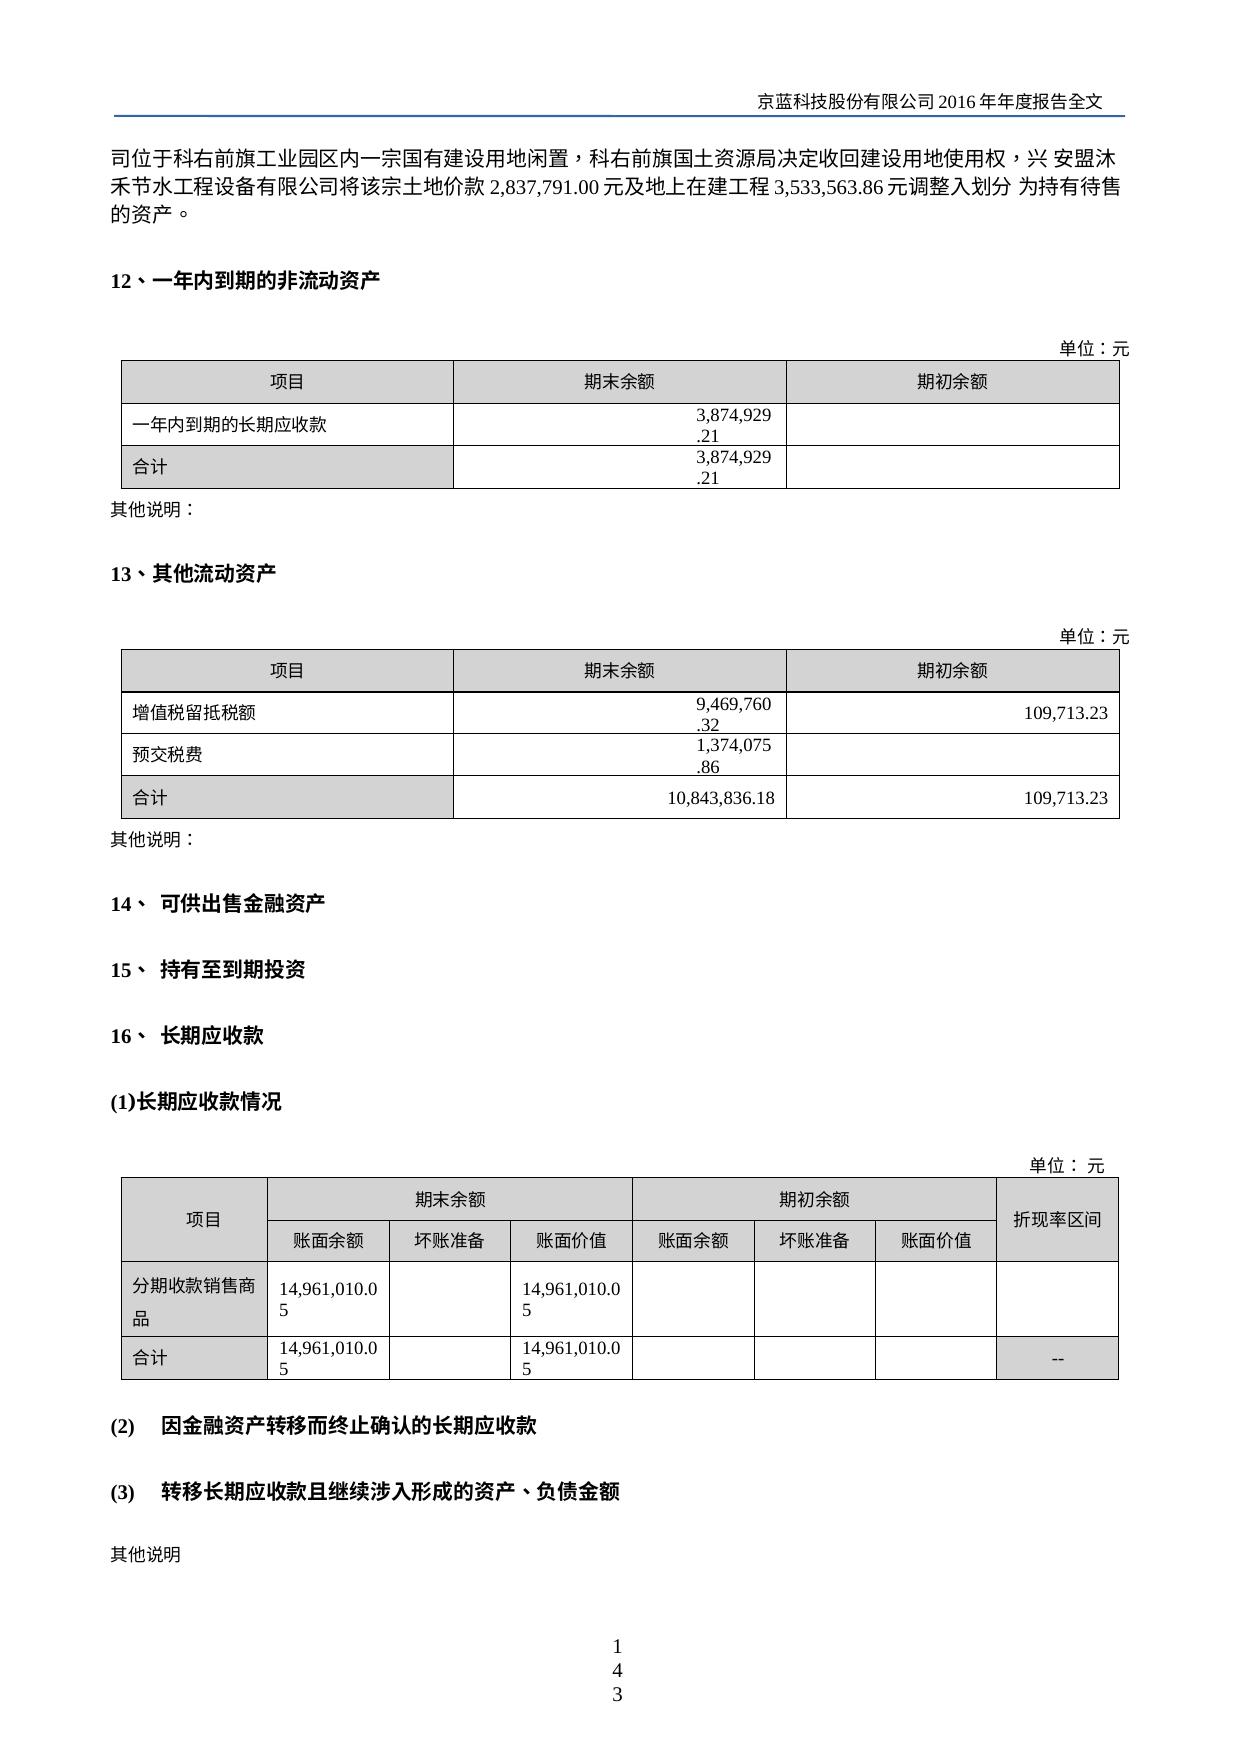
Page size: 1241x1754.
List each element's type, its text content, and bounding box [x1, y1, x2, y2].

text 15、 持有至到期投资 [110, 955, 1130, 984]
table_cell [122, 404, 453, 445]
text 16、 长期应收款 [110, 1021, 1130, 1050]
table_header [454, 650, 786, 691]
text (1)长期应收款情况 [110, 1087, 1130, 1116]
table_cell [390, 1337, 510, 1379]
text 13、其他流动资产 [110, 559, 1130, 587]
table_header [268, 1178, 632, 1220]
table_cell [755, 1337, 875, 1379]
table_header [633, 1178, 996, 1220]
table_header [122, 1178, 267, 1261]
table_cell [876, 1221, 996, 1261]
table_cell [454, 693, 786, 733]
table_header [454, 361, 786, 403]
text 单位：元 [110, 625, 1130, 649]
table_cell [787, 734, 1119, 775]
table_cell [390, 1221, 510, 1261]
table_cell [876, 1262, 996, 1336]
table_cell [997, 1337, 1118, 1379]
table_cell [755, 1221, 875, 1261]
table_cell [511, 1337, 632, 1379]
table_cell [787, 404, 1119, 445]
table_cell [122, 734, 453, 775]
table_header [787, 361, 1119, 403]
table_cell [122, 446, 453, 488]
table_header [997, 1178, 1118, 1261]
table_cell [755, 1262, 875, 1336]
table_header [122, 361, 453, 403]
list 转移长期应收款且继续涉入形成的资产、负债金额 [110, 1477, 1130, 1505]
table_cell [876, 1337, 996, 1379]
list 因金融资产转移而终止确认的长期应收款 [110, 1411, 1130, 1439]
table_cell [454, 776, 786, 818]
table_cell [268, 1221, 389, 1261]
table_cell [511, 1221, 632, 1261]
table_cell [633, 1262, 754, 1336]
text 单位：元 [110, 336, 1130, 360]
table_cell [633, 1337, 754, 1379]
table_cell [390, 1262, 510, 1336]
text 单位： 元 [1029, 1153, 1130, 1177]
text 14、 可供出售金融资产 [110, 889, 1130, 918]
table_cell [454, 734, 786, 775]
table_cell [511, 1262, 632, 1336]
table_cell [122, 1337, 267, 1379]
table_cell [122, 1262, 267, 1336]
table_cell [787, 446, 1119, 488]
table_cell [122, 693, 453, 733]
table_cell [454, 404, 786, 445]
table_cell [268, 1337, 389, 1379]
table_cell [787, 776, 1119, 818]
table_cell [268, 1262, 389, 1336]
text 其他说明： [110, 497, 1130, 521]
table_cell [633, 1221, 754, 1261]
text 12、一年内到期的非流动资产 [110, 266, 1130, 295]
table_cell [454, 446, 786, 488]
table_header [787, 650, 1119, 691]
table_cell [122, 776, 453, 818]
text 其他说明： [110, 828, 1130, 852]
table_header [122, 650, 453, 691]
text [110, 144, 1130, 229]
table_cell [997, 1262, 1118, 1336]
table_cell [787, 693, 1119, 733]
text 其他说明 [110, 1543, 1130, 1567]
